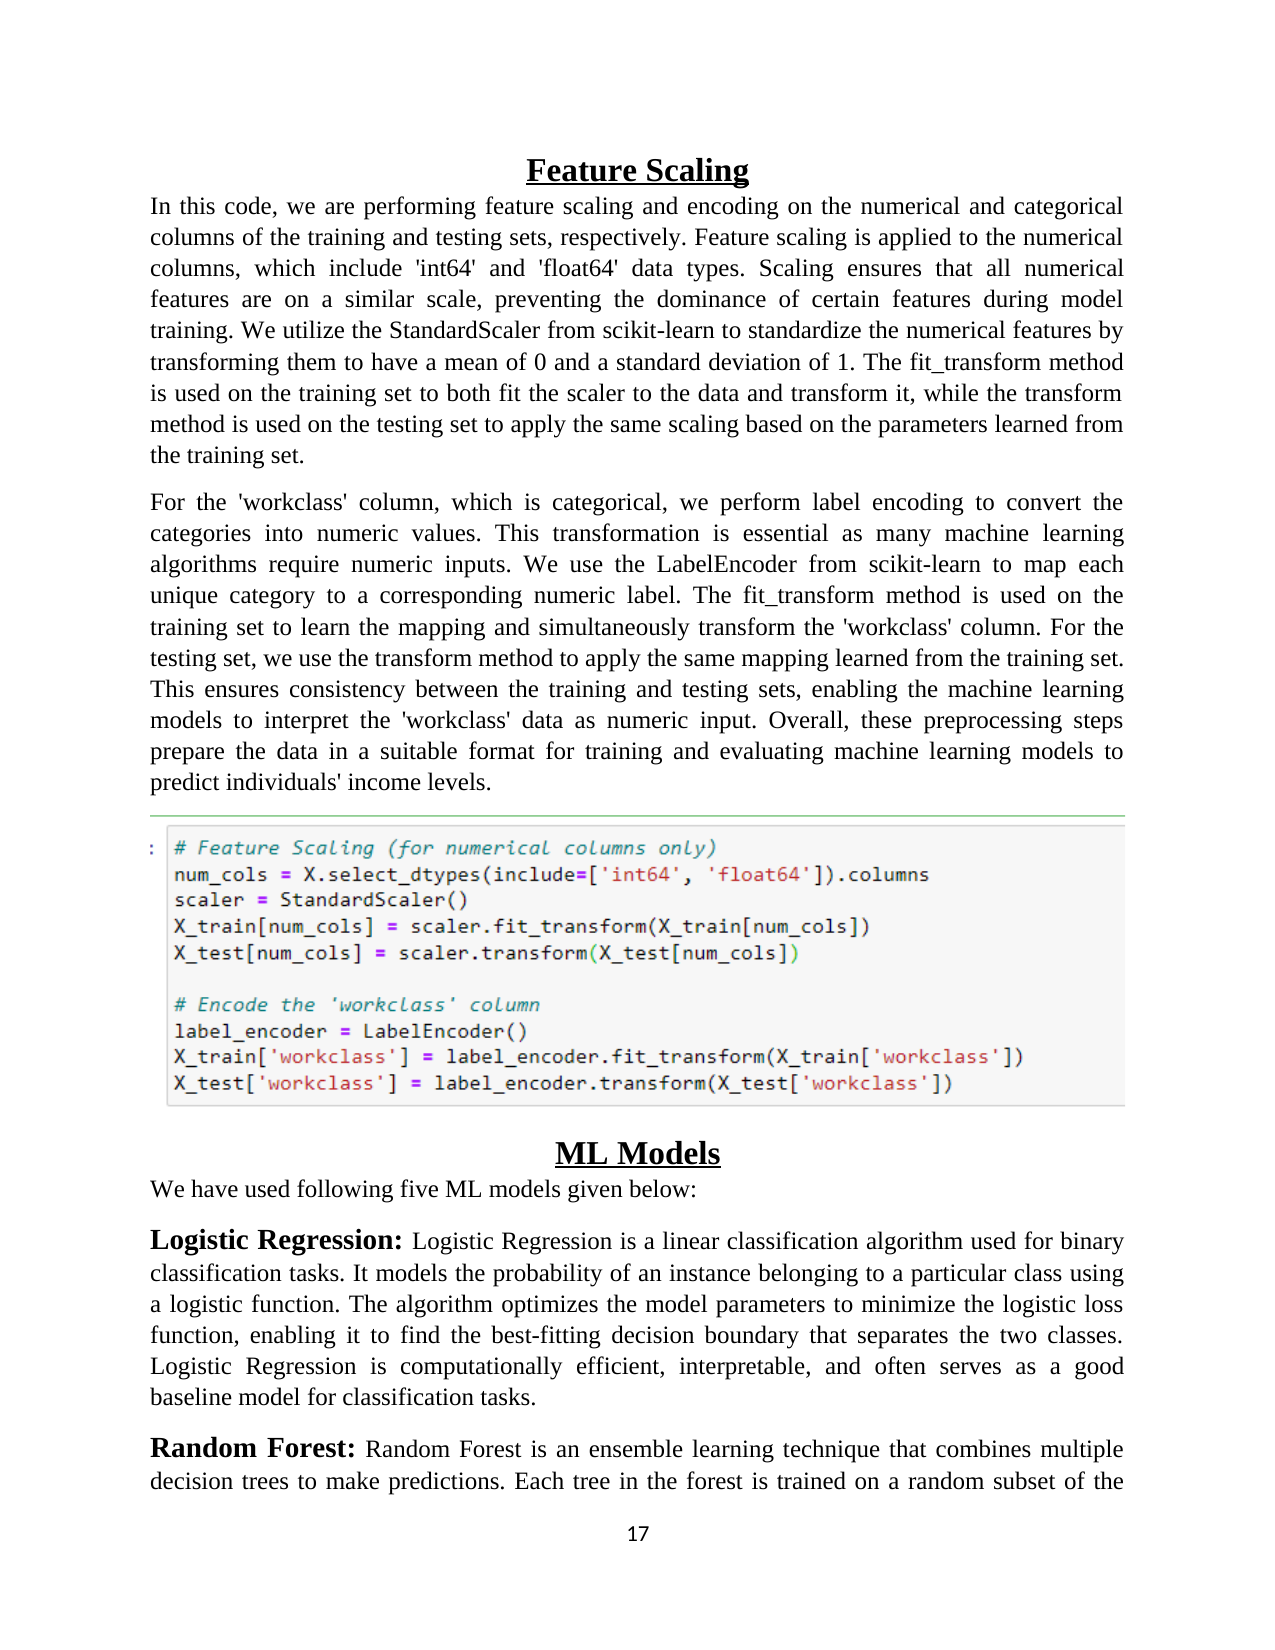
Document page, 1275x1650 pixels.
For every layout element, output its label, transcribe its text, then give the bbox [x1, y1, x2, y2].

subtitle ML Models [150, 1133, 1125, 1172]
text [150, 1430, 1125, 1494]
text In this code, we are performing feature scaling and encoding on the numerical and categorical columns of the training and testing sets, respectively. Feature scaling is applied to the numerical columns, which include 'int64' and 'float64' data types. Scaling ensures that all numerical features are on a similar scale, preventing the dominance of certain features during model training. We utilize the StandardScaler from scikit-learn to standardize the numerical features by transforming them to have a mean of 0 and a standard deviation of 1. The fit_transform method is used on the training set to both fit the scaler to the data and transform it, while the transform method is used on the testing set to apply the same scaling based on the parameters learned from the training set. [150, 191, 1125, 468]
text Logistic Regression: Logistic Regression is a linear classification algorithm used for binary classification tasks. It models the probability of an instance belonging to a particular class using a logistic function. The algorithm optimizes the model parameters to minimize the logistic loss function, enabling it to find the best-fitting decision boundary that separates the two classes. Logistic Regression is computationally efficient, interpretable, and often serves as a good baseline model for classification tasks. [150, 1222, 1125, 1411]
text For the 'workclass' column, which is categorical, we perform label encoding to convert the categories into numeric values. This transformation is essential as many machine learning algorithms require numeric inputs. We use the LabelEncoder from scikit-learn to map each unique category to a corresponding numeric label. The fit_transform method is used on the training set to learn the mapping and simultaneously transform the 'workclass' column. For the testing set, we use the transform method to apply the same mapping learned from the training set. This ensures consistency between the training and testing sets, enabling the machine learning models to interpret the 'workclass' data as numeric input. Overall, these preprocessing steps prepare the data in a suitable format for training and evaluating machine learning models to predict individuals' income levels. [150, 487, 1125, 796]
text We have used following five ML models given below: [150, 1174, 1125, 1203]
subtitle Feature Scaling [150, 150, 1125, 188]
picture [150, 814, 1125, 1115]
